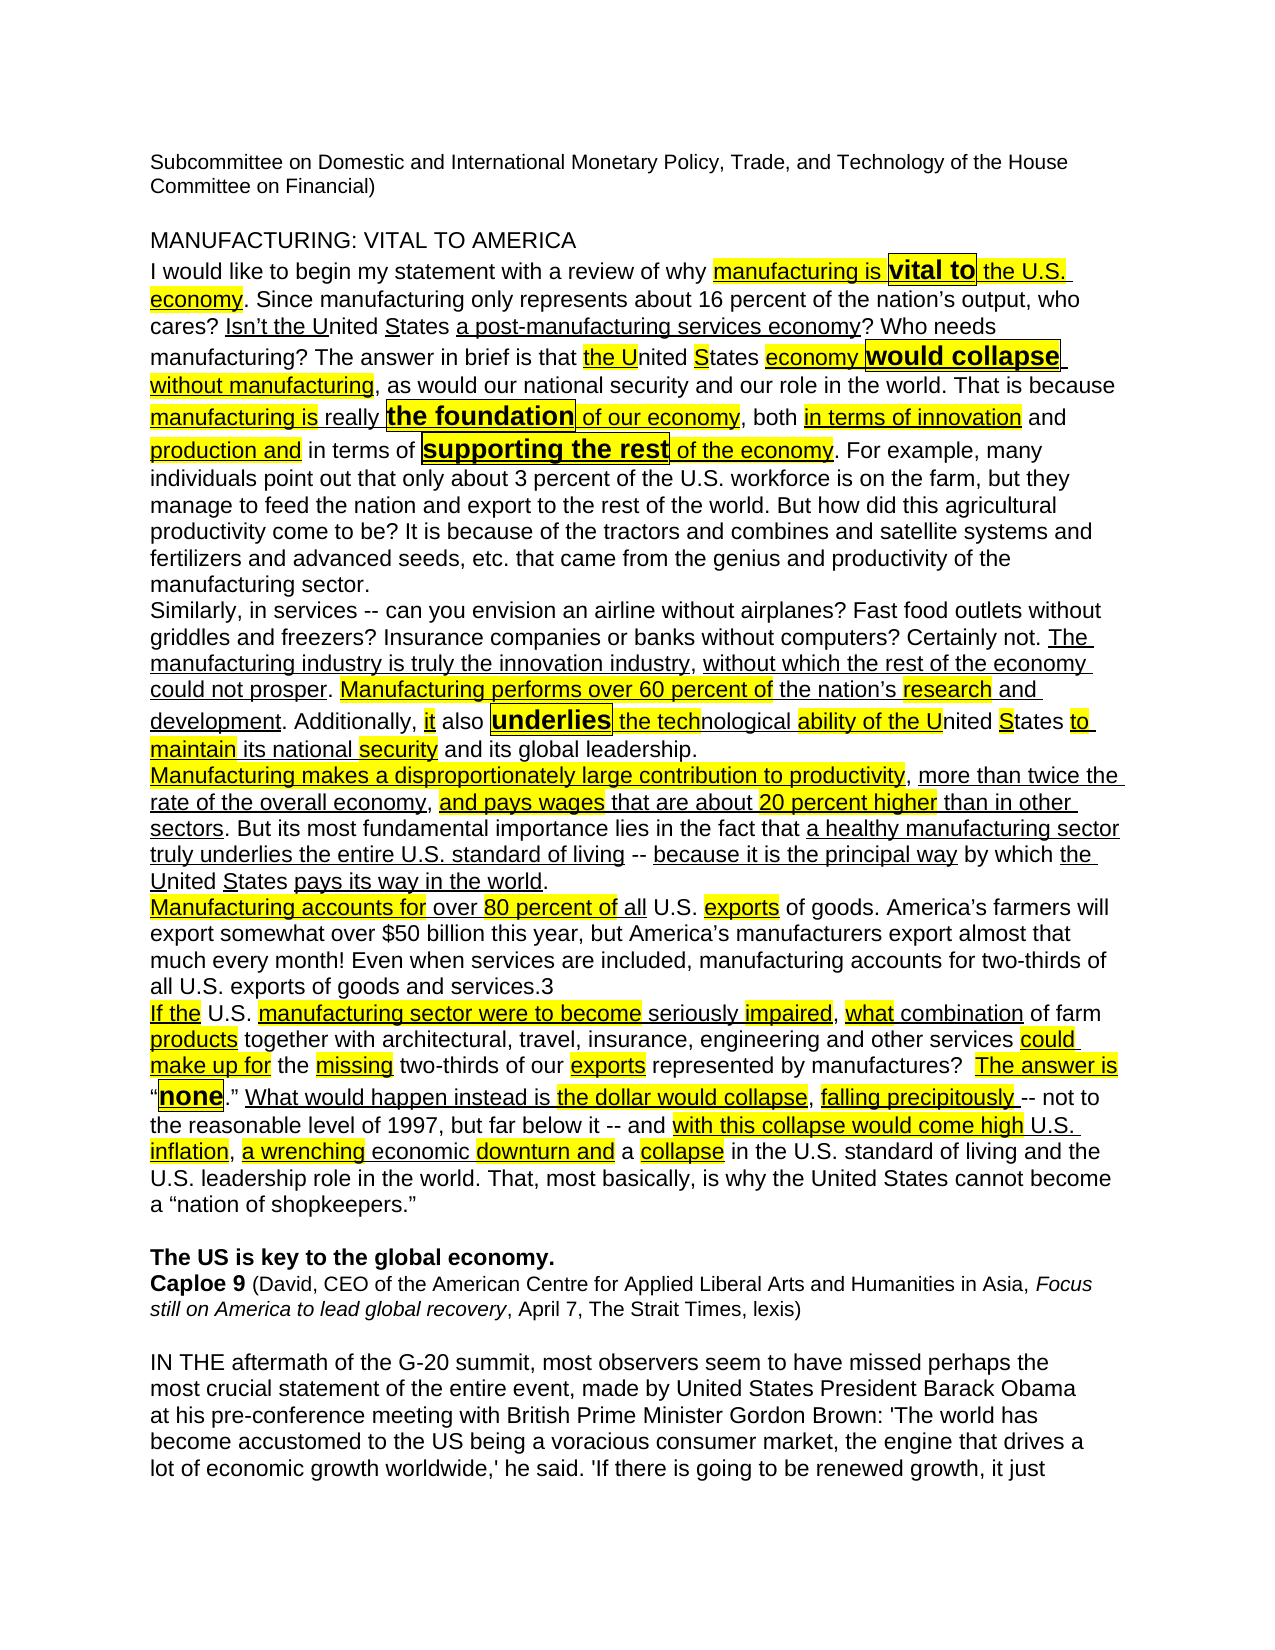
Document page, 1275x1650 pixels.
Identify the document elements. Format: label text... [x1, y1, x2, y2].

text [150, 1349, 1095, 1481]
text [150, 150, 1125, 198]
text Similarly, in services -- can you envision an airline without airplanes? Fast food outlets without griddles and freezers? Insurance companies or banks without computers? Certainly not. The manufacturing industry is truly the innovation industry, without which the rest of the economy could not prosper. Manufacturing performs over 60 percent of the nation’s research and development. Additionally, it also underlies the technological ability of the United States to maintain its national security and its global leadership. [150, 597, 1125, 762]
text I would like to begin my statement with a review of why manufacturing is vital to the U.S. economy. Since manufacturing only represents about 16 percent of the nation’s output, who cares? Isn’t the United States a post-manufacturing services economy? Who needs manufacturing? The answer in brief is that the United States economy would collapse without manufacturing, as would our national security and our role in the world. That is because manufacturing is really the foundation of our economy, both in terms of innovation and production and in terms of supporting the rest of the economy. For example, many individuals point out that only about 3 percent of the U.S. workforce is on the farm, but they manage to feed the nation and export to the rest of the world. But how did this agricultural productivity come to be? It is because of the tractors and combines and satellite systems and fertilizers and advanced seeds, etc. that came from the genius and productivity of the manufacturing sector. [150, 253, 1125, 597]
text The US is key to the global economy. [150, 1244, 1125, 1270]
text MANUFACTURING: VITAL TO AMERICA [150, 227, 1125, 253]
text If the U.S. manufacturing sector were to become seriously impaired, what combination of farm products together with architectural, travel, insurance, engineering and other services could make up for the missing two-thirds of our exports represented by manufactures? The answer is “none.” What would happen instead is the dollar would collapse, falling precipitously -- not to the reasonable level of 1997, but far below it -- and with this collapse would come high U.S. inflation, a wrenching economic downturn and a collapse in the U.S. standard of living and the U.S. leadership role in the world. That, most basically, is why the United States cannot become a “nation of shopkeepers.” [150, 999, 1125, 1217]
text Caploe 9 (David, CEO of the American Centre for Applied Liberal Arts and Humanities in Asia, Focus still on America to lead global recovery, April 7, The Strait Times, lexis) [150, 1270, 1125, 1320]
text Manufacturing accounts for over 80 percent of all U.S. exports of goods. America’s farmers will export somewhat over $50 billion this year, but America’s manufacturers export almost that much every month! Even when services are included, manufacturing accounts for two-thirds of all U.S. exports of goods and services.3 [150, 894, 1125, 999]
text Manufacturing makes a disproportionately large contribution to productivity, more than twice the rate of the overall economy, and pays wages that are about 20 percent higher than in other sectors. But its most fundamental importance lies in the fact that a healthy manufacturing sector truly underlies the entire U.S. standard of living -- because it is the principal way by which the United States pays its way in the world. [150, 762, 1125, 894]
